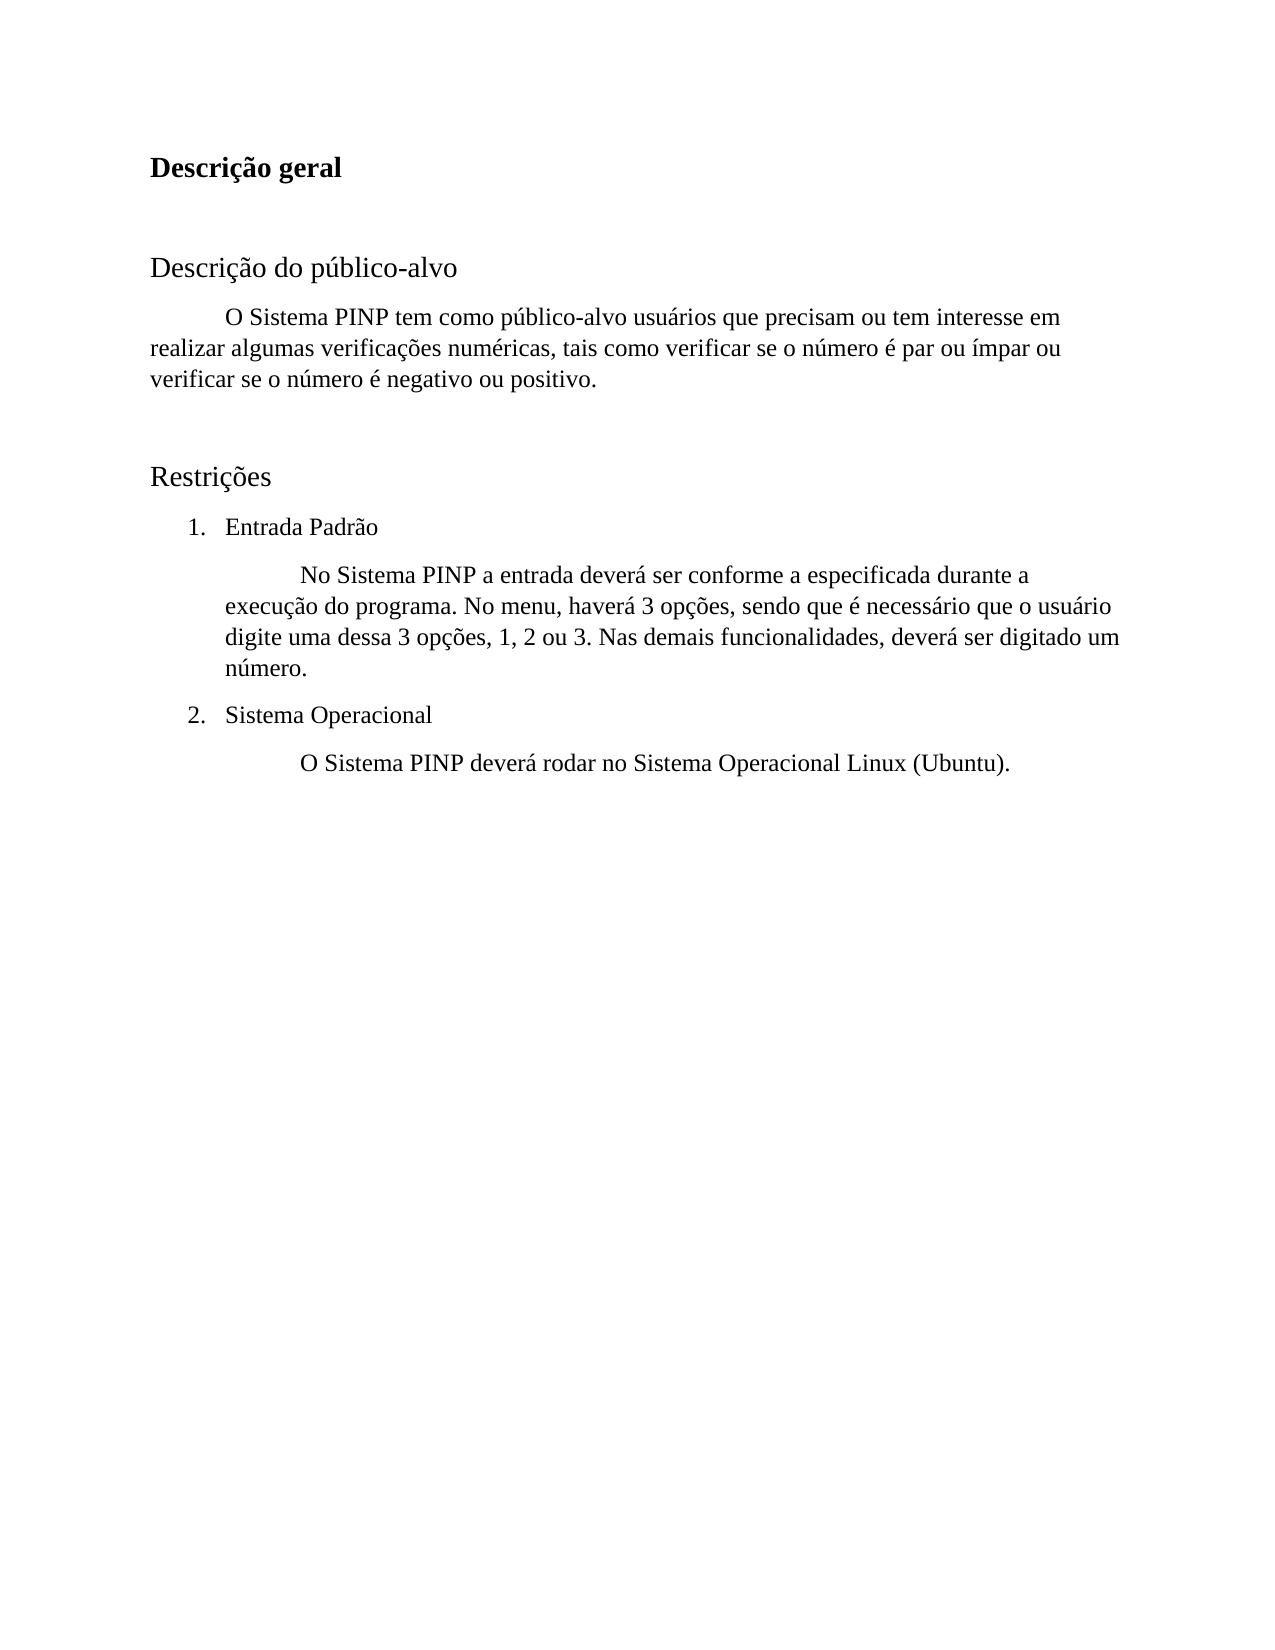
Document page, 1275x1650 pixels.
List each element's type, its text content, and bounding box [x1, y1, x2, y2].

list Entrada Padrão [187, 512, 1125, 541]
list Sistema Operacional [187, 701, 1125, 729]
text No Sistema PINP a entrada deverá ser conforme a especificada durante a execução do programa. No menu, haverá 3 opções, sendo que é necessário que o usuário digite uma dessa 3 opções, 1, 2 ou 3. Nas demais funcionalidades, deverá ser digitado um número. [225, 560, 1125, 682]
text Restrições [150, 459, 1125, 493]
text O Sistema PINP tem como público-alvo usuários que precisam ou tem interesse em realizar algumas verificações numéricas, tais como verificar se o número é par ou ímpar ou verificar se o número é negativo ou positivo. [150, 302, 1125, 393]
text O Sistema PINP deverá rodar no Sistema Operacional Linux (Ubuntu). [225, 748, 1125, 777]
text Descrição do público-alvo [150, 250, 1125, 283]
text Descrição geral [150, 150, 1125, 183]
